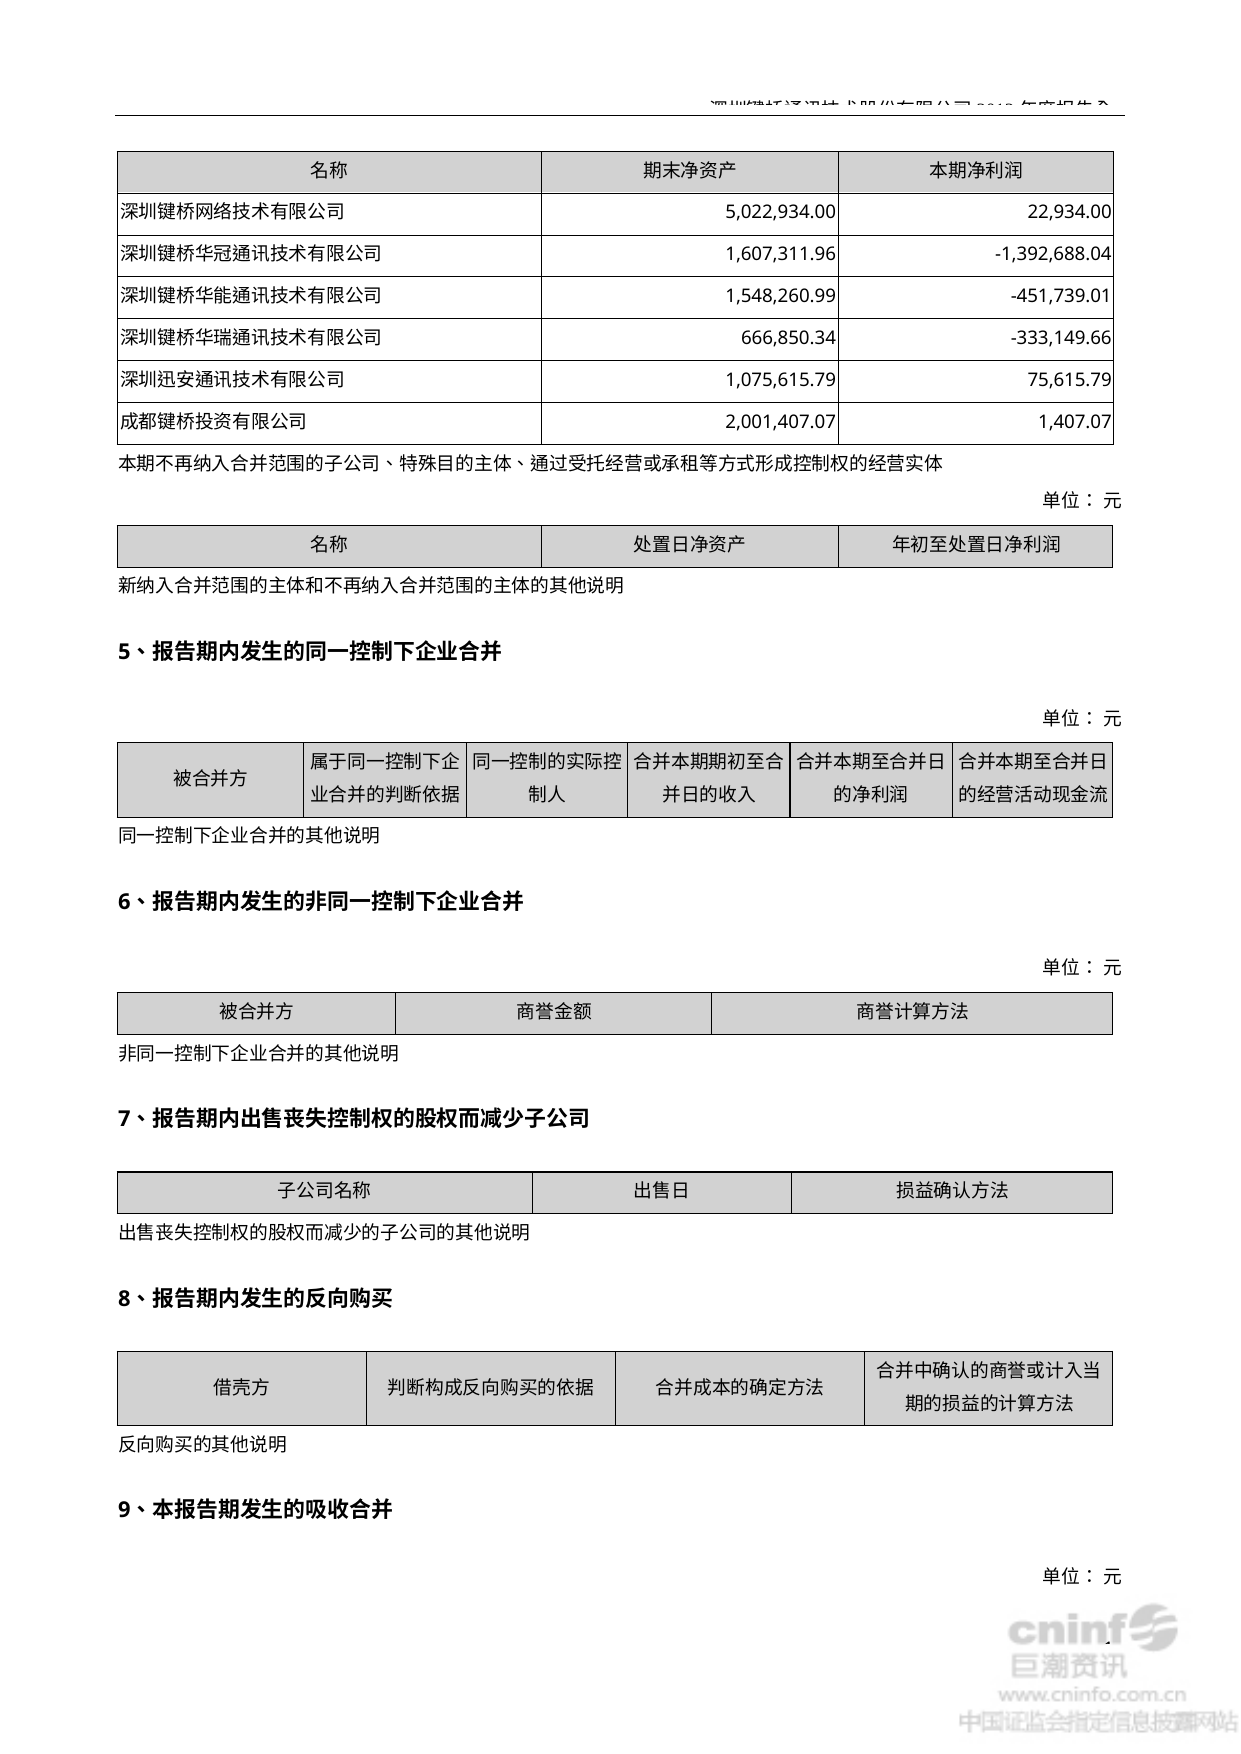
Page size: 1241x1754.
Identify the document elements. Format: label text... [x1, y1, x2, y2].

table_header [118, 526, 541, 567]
text 单位： 元 [102, 955, 1122, 980]
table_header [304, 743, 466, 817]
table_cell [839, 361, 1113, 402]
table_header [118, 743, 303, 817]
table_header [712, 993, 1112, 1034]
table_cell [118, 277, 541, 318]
picture [958, 1593, 1241, 1754]
text 出售丧失控制权的股权而减少的子公司的其他说明 [118, 1219, 1123, 1245]
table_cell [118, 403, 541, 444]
text 单位： 元 [102, 1563, 1122, 1589]
subtitle 7、报告期内出售丧失控制权的股权而减少子公司 [118, 1103, 1123, 1133]
subtitle 8、报告期内发生的反向购买 [118, 1283, 1123, 1313]
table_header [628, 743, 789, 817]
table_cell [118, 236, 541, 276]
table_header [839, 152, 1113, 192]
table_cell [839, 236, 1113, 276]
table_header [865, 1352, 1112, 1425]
text 同一控制下企业合并的其他说明 [118, 823, 1123, 848]
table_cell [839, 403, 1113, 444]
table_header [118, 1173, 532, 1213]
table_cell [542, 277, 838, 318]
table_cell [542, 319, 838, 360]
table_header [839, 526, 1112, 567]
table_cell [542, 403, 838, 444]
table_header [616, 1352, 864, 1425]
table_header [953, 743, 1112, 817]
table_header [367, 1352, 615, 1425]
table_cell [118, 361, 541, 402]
text 新纳入合并范围的主体和不再纳入合并范围的主体的其他说明 [118, 573, 1123, 598]
text 反向购买的其他说明 [118, 1431, 1123, 1457]
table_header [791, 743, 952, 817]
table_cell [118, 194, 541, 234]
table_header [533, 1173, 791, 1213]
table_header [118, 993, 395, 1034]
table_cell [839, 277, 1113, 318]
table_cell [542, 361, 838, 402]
text 本期不再纳入合并范围的子公司、特殊目的主体、通过受托经营或承租等方式形成控制权的经营实体 [118, 450, 1123, 476]
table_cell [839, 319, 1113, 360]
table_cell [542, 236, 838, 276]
subtitle 5、报告期内发生的同一控制下企业合并 [118, 636, 1123, 666]
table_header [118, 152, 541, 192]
text 单位： 元 [102, 488, 1122, 513]
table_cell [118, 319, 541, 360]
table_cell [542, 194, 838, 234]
text 非同一控制下企业合并的其他说明 [118, 1040, 1123, 1065]
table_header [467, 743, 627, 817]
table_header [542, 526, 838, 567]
subtitle 9、本报告期发生的吸收合并 [118, 1494, 1123, 1524]
text 单位： 元 [102, 705, 1122, 731]
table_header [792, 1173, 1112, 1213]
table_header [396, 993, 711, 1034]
subtitle 6、报告期内发生的非同一控制下企业合并 [118, 886, 1123, 916]
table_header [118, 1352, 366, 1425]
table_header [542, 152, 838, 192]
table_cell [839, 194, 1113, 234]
